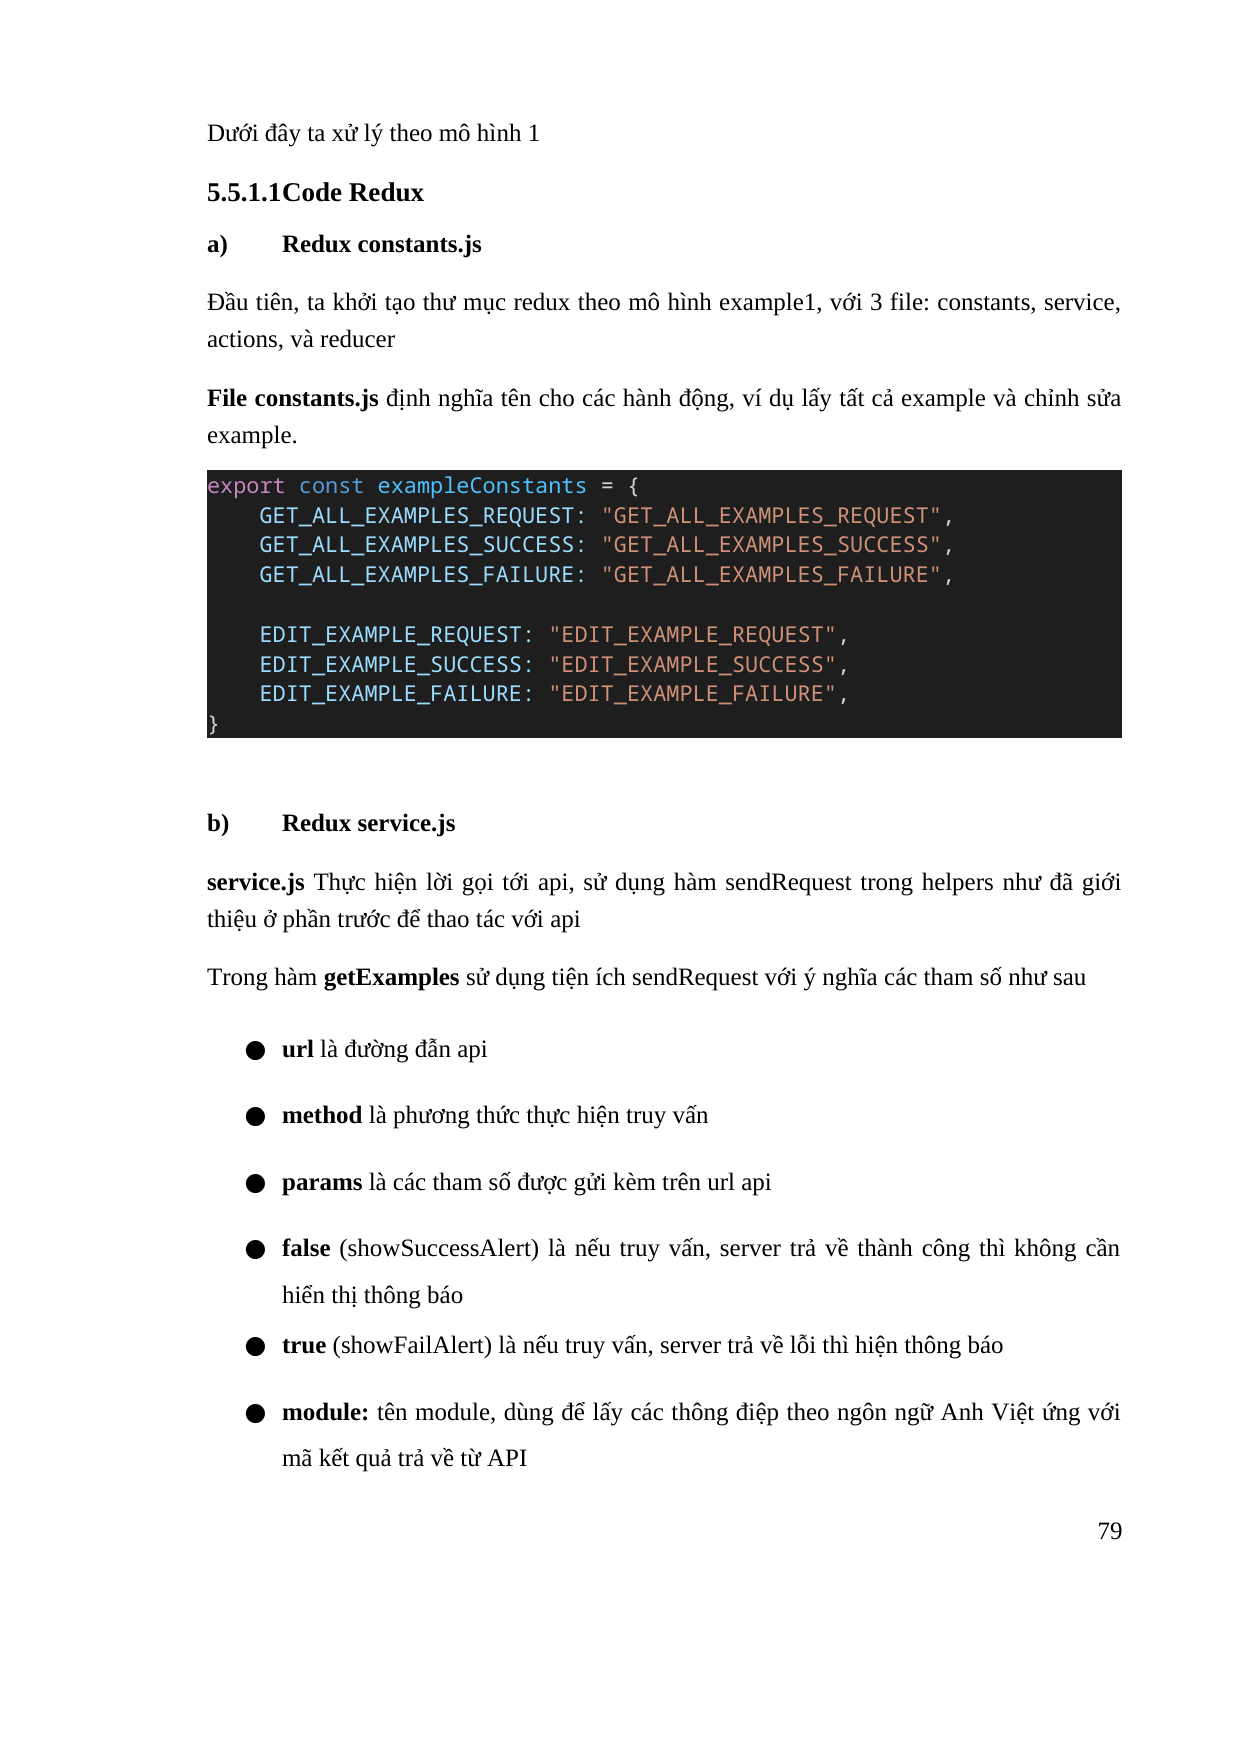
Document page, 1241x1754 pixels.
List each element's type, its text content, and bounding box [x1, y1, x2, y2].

text File constants.js định nghĩa tên cho các hành động, ví dụ lấy tất cả example và chỉnh sửa example. [207, 383, 1122, 449]
subtitle Code Redux [207, 176, 1122, 207]
text } [207, 708, 1122, 738]
text GET_ALL_EXAMPLES_REQUEST: "GET_ALL_EXAMPLES_REQUEST", [207, 499, 1122, 529]
text EDIT_EXAMPLE_SUCCESS: "EDIT_EXAMPLE_SUCCESS", [207, 648, 1122, 678]
subtitle Redux service.js [207, 808, 1122, 837]
text Trong hàm getExamples sử dụng tiện ích sendRequest với ý nghĩa các tham số như sau [207, 962, 1122, 991]
text Đầu tiên, ta khởi tạo thư mục redux theo mô hình example1, với 3 file: constants, service, actions, và reducer [207, 287, 1122, 353]
list method là phương thức thực hiện truy vấn [244, 1087, 1122, 1138]
text GET_ALL_EXAMPLES_SUCCESS: "GET_ALL_EXAMPLES_SUCCESS", [207, 529, 1122, 559]
subtitle Redux constants.js [207, 229, 1122, 258]
list module: tên module, dùng để lấy các thông điệp theo ngôn ngữ Anh Việt ứng với mã kết quả trả về từ API [244, 1383, 1122, 1472]
list true (showFailAlert) là nếu truy vấn, server trả về lỗi thì hiện thông báo [244, 1317, 1122, 1368]
text service.js Thực hiện lời gọi tới api, sử dụng hàm sendRequest trong helpers như đã giới thiệu ở phần trước để thao tác với api [207, 867, 1122, 933]
text EDIT_EXAMPLE_REQUEST: "EDIT_EXAMPLE_REQUEST", [207, 619, 1122, 648]
list url là đường đẫn api [244, 1020, 1122, 1071]
text export const exampleConstants = { [207, 470, 1122, 499]
list params là các tham số được gửi kèm trên url api [244, 1153, 1122, 1204]
list false (showSuccessAlert) là nếu truy vấn, server trả về thành công thì không cần hiển thị thông báo [244, 1220, 1122, 1308]
text Dưới đây ta xử lý theo mô hình 1 [207, 118, 1122, 147]
text EDIT_EXAMPLE_FAILURE: "EDIT_EXAMPLE_FAILURE", [207, 678, 1122, 708]
text GET_ALL_EXAMPLES_FAILURE: "GET_ALL_EXAMPLES_FAILURE", [207, 559, 1122, 589]
